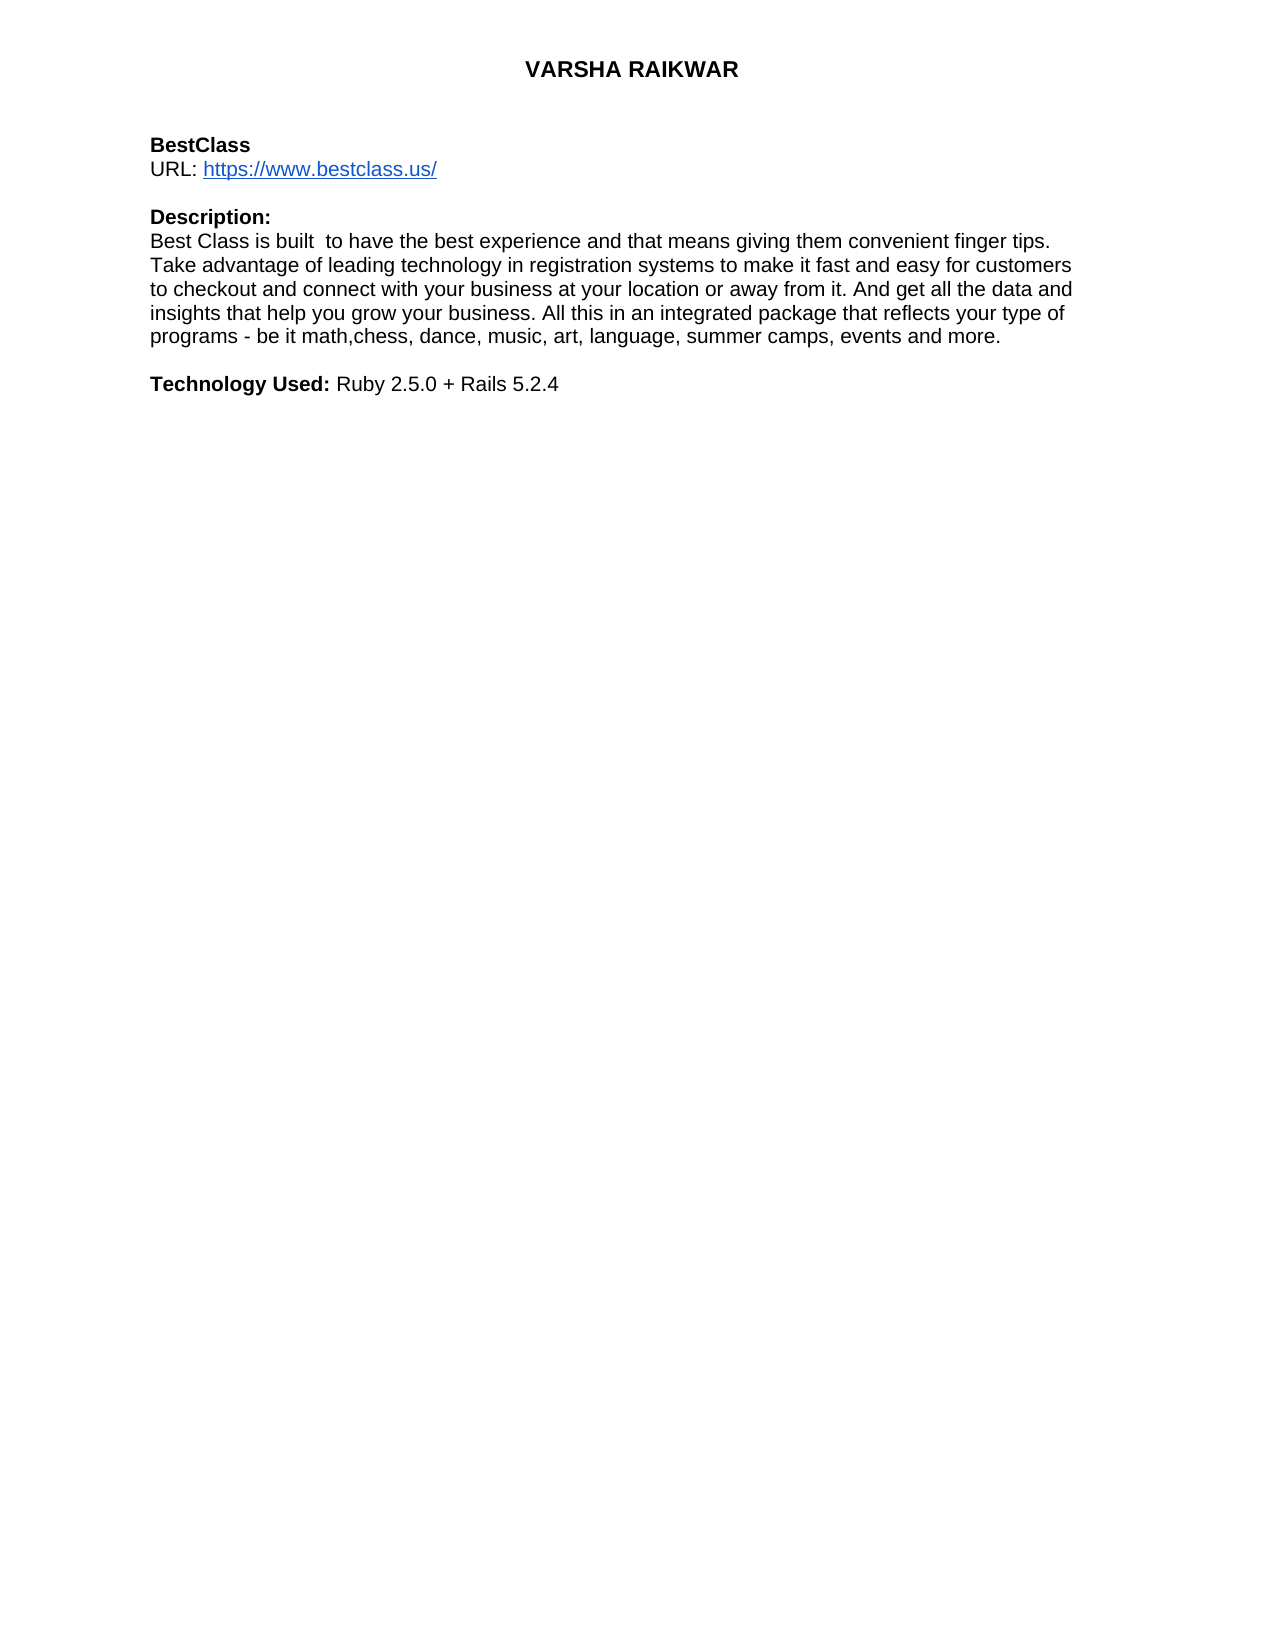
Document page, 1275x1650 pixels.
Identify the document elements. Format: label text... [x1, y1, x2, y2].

text Description: [150, 204, 1125, 228]
text Technology Used: Ruby 2.5.0 + Rails 5.2.4 [150, 372, 1125, 396]
text URL: https://www.bestclass.us/ [150, 157, 1125, 181]
text BestClass [150, 133, 1125, 157]
text Best Class is built to have the best experience and that means giving them convenient finger tips. Take advantage of leading technology in registration systems to make it fast and easy for customers to checkout and connect with your business at your location or away from it. And get all the data and insights that help you grow your business. All this in an integrated package that reflects your type of programs - be it math,chess, dance, music, art, language, summer camps, events and more. [150, 228, 1087, 348]
